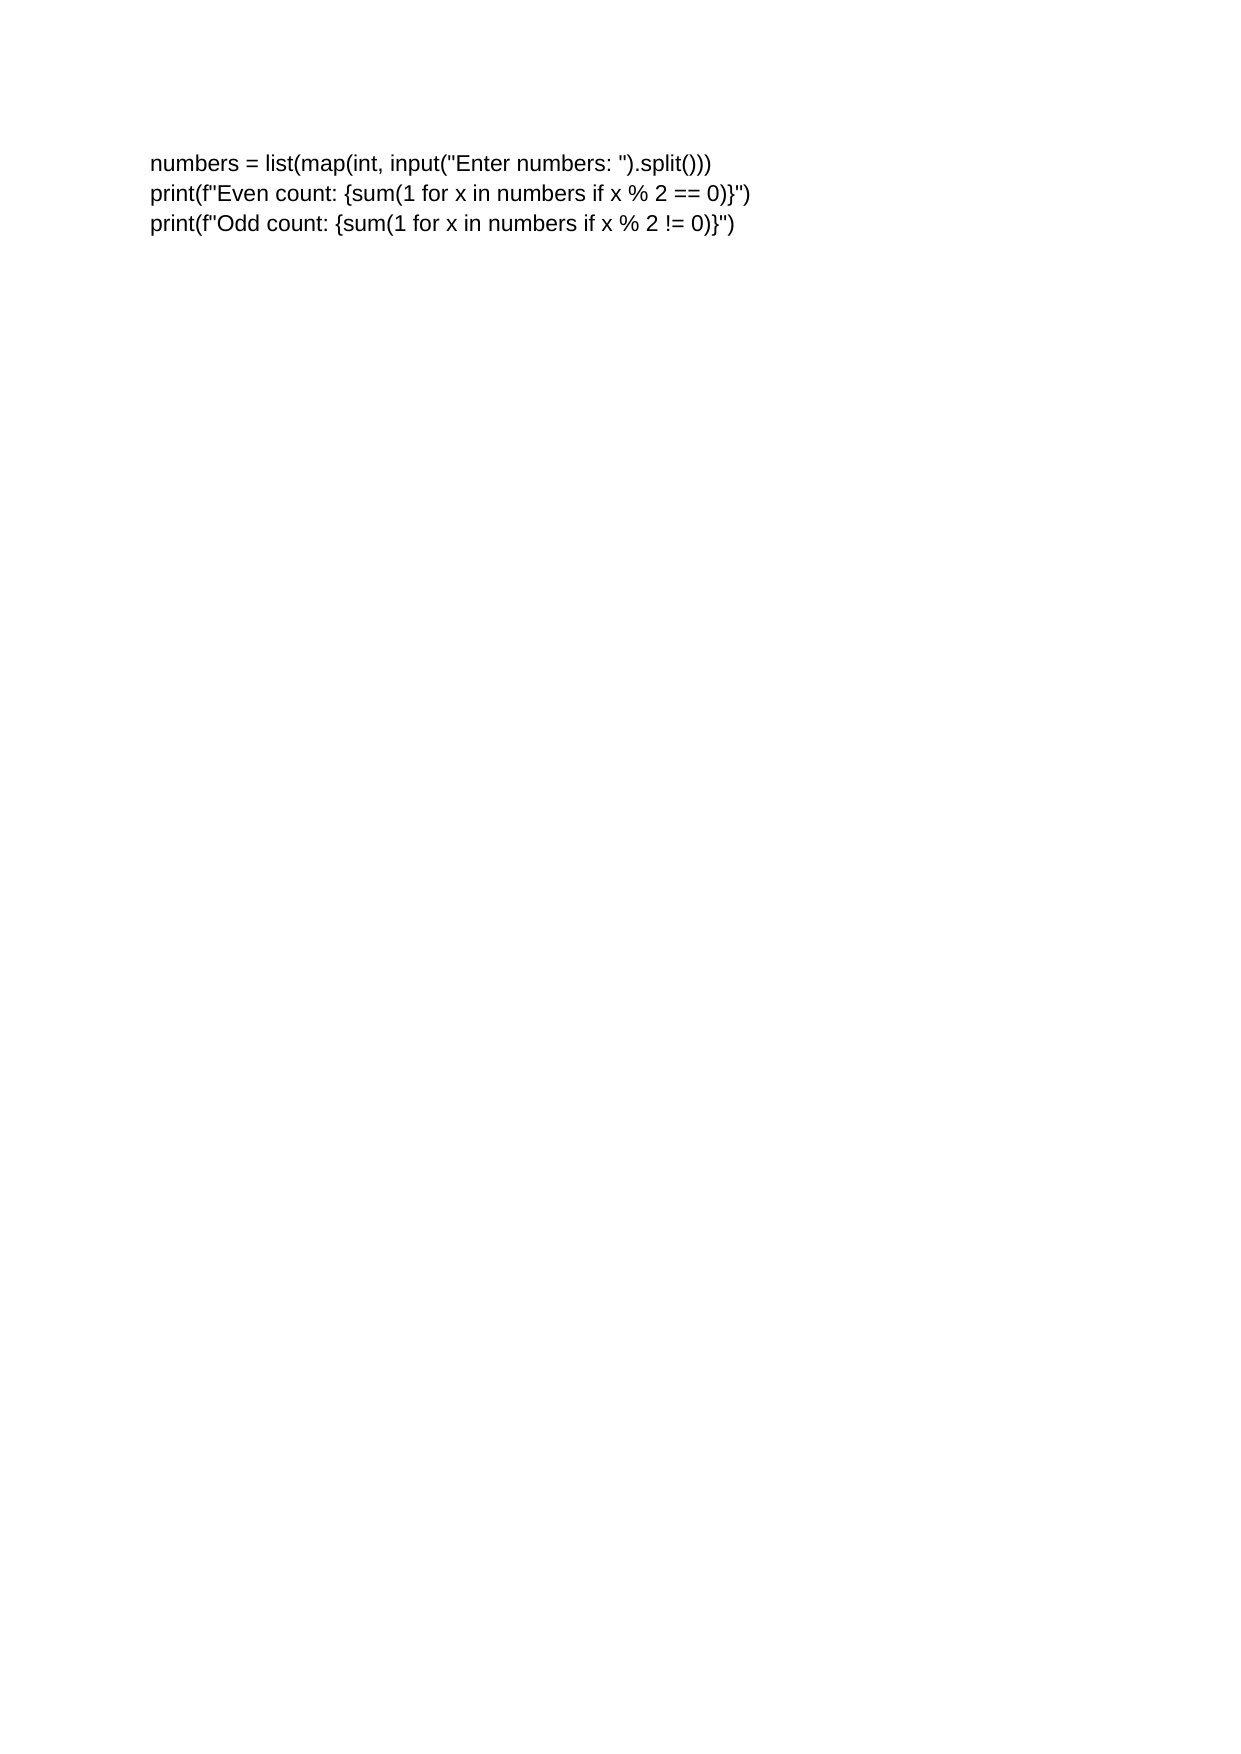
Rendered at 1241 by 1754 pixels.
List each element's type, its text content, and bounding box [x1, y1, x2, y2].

text print(f"Odd count: {sum(1 for x in numbers if x % 2 != 0)}") [150, 210, 1090, 237]
text numbers = list(map(int, input("Enter numbers: ").split())) [150, 150, 1090, 176]
text print(f"Even count: {sum(1 for x in numbers if x % 2 == 0)}") [150, 180, 1090, 207]
